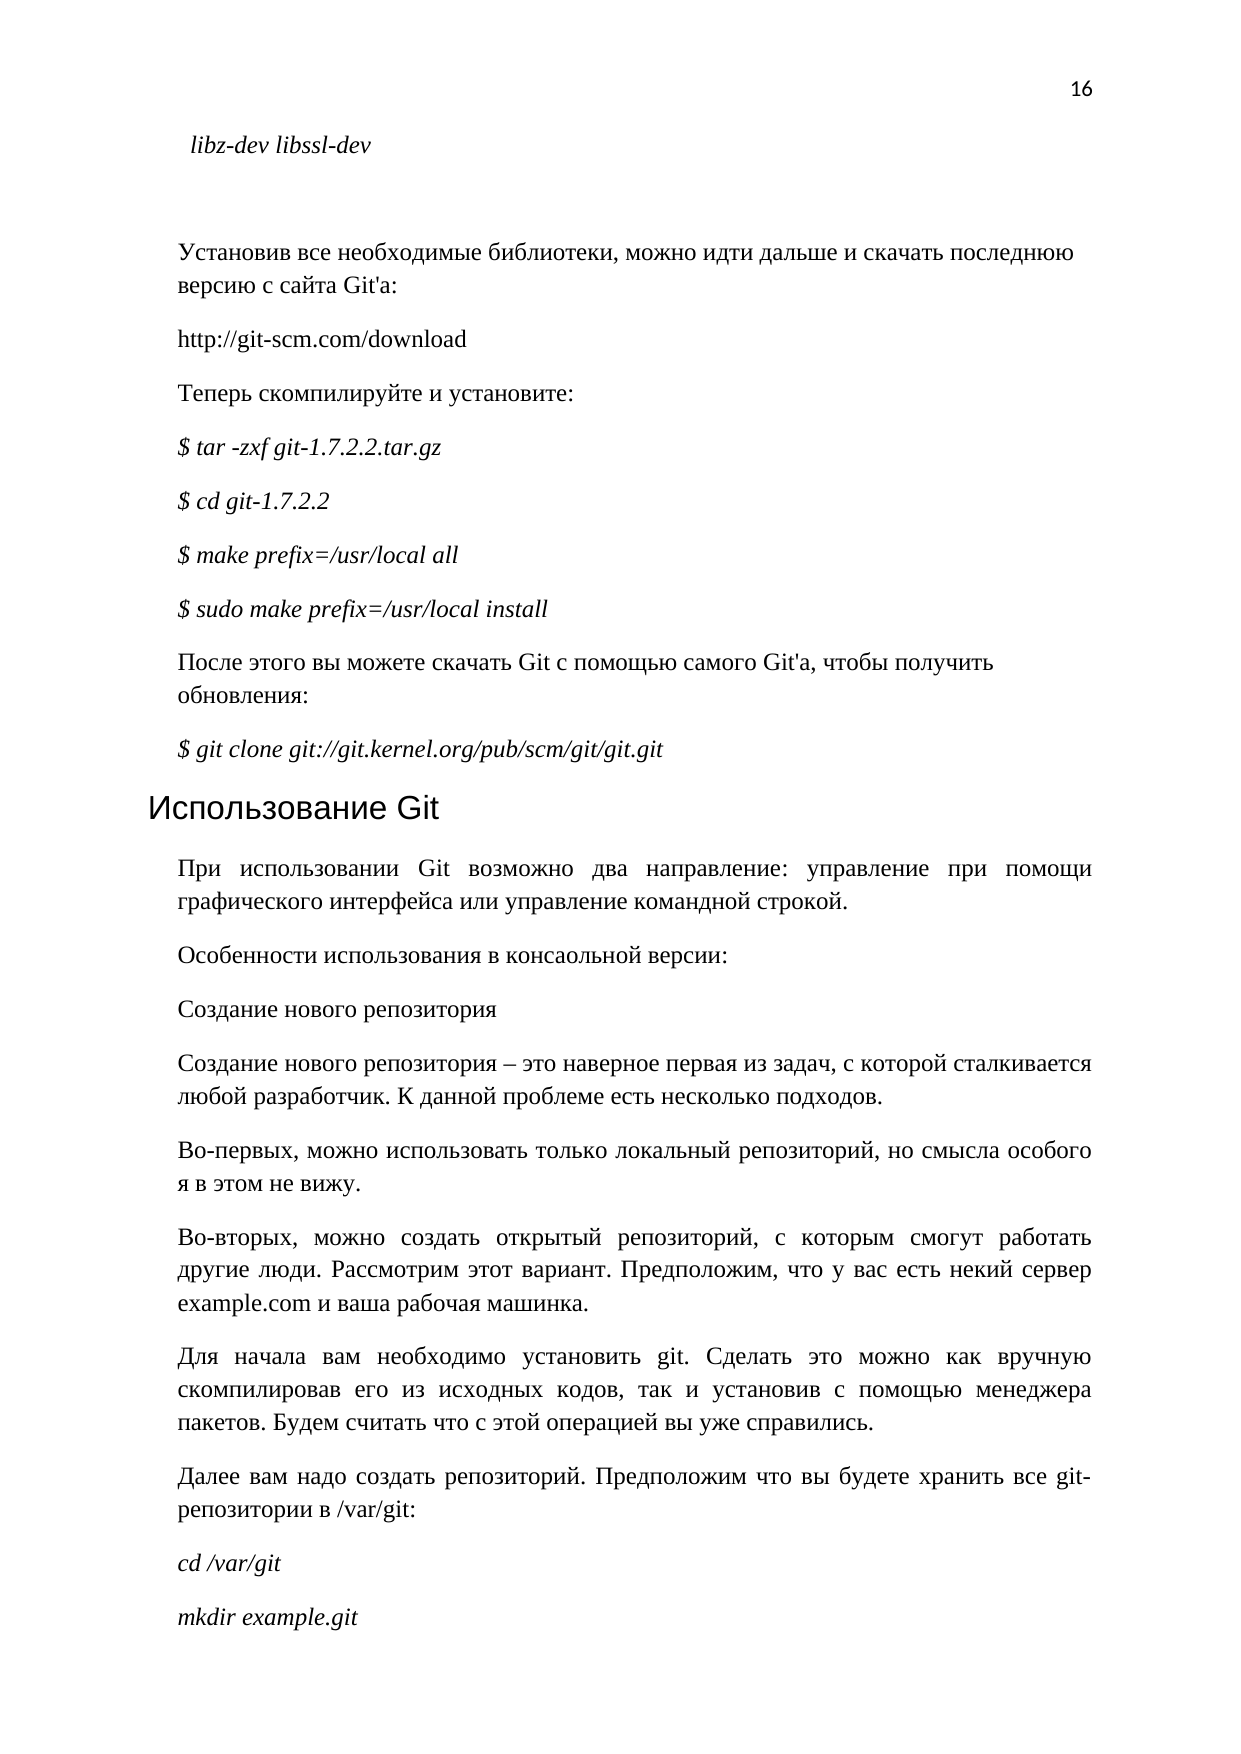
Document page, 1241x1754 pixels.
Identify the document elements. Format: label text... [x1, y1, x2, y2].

text Особенности использования в консаольной версии: [177, 940, 1093, 969]
text Для начала вам необходимо установить git. Сделать это можно как вручную скомпилировав его из исходных кодов, так и установив с помощью менеджера пакетов. Будем считать что с этой операцией вы уже справились. [177, 1341, 1093, 1436]
text Далее вам надо создать репозиторий. Предположим что вы будете хранить все git-репозитории в /var/git: [177, 1461, 1093, 1523]
text После этого вы можете скачать Git с помощью самого Git'а, чтобы получить обновления: [177, 647, 1093, 709]
text Создание нового репозитория – это наверное первая из задач, с которой сталкивается любой разработчик. К данной проблеме есть несколько подходов. [177, 1048, 1093, 1109]
text $ git clone git://git.kernel.org/pub/scm/git/git.git [177, 734, 1093, 763]
text mkdir example.git [177, 1602, 1093, 1631]
text $ make prefix=/usr/local all [177, 540, 1093, 568]
text libz-dev libssl-dev [177, 130, 1093, 158]
text cd /var/git [177, 1548, 1093, 1577]
text Использование Git [148, 788, 1093, 827]
text Во-первых, можно использовать только локальный репозиторий, но смысла особого я в этом не вижу. [177, 1135, 1093, 1196]
text Во-вторых, можно создать открытый репозиторий, с которым смогут работать другие люди. Рассмотрим этот вариант. Предположим, что у вас есть некий сервер example.com и ваша рабочая машинка. [177, 1222, 1093, 1316]
text При использовании Git возможно два направление: управление при помощи графического интерфейса или управление командной строкой. [177, 853, 1093, 915]
text $ cd git-1.7.2.2 [177, 486, 1093, 515]
text http://git-scm.com/download [177, 324, 1093, 353]
text Установив все необходимые библиотеки, можно идти дальше и скачать последнюю версию с сайта Git'а: [177, 237, 1093, 299]
text $ sudo make prefix=/usr/local install [177, 594, 1093, 622]
text $ tar -zxf git-1.7.2.2.tar.gz [177, 432, 1093, 461]
text Теперь скомпилируйте и установите: [177, 378, 1093, 407]
text Создание нового репозитория [177, 994, 1093, 1023]
